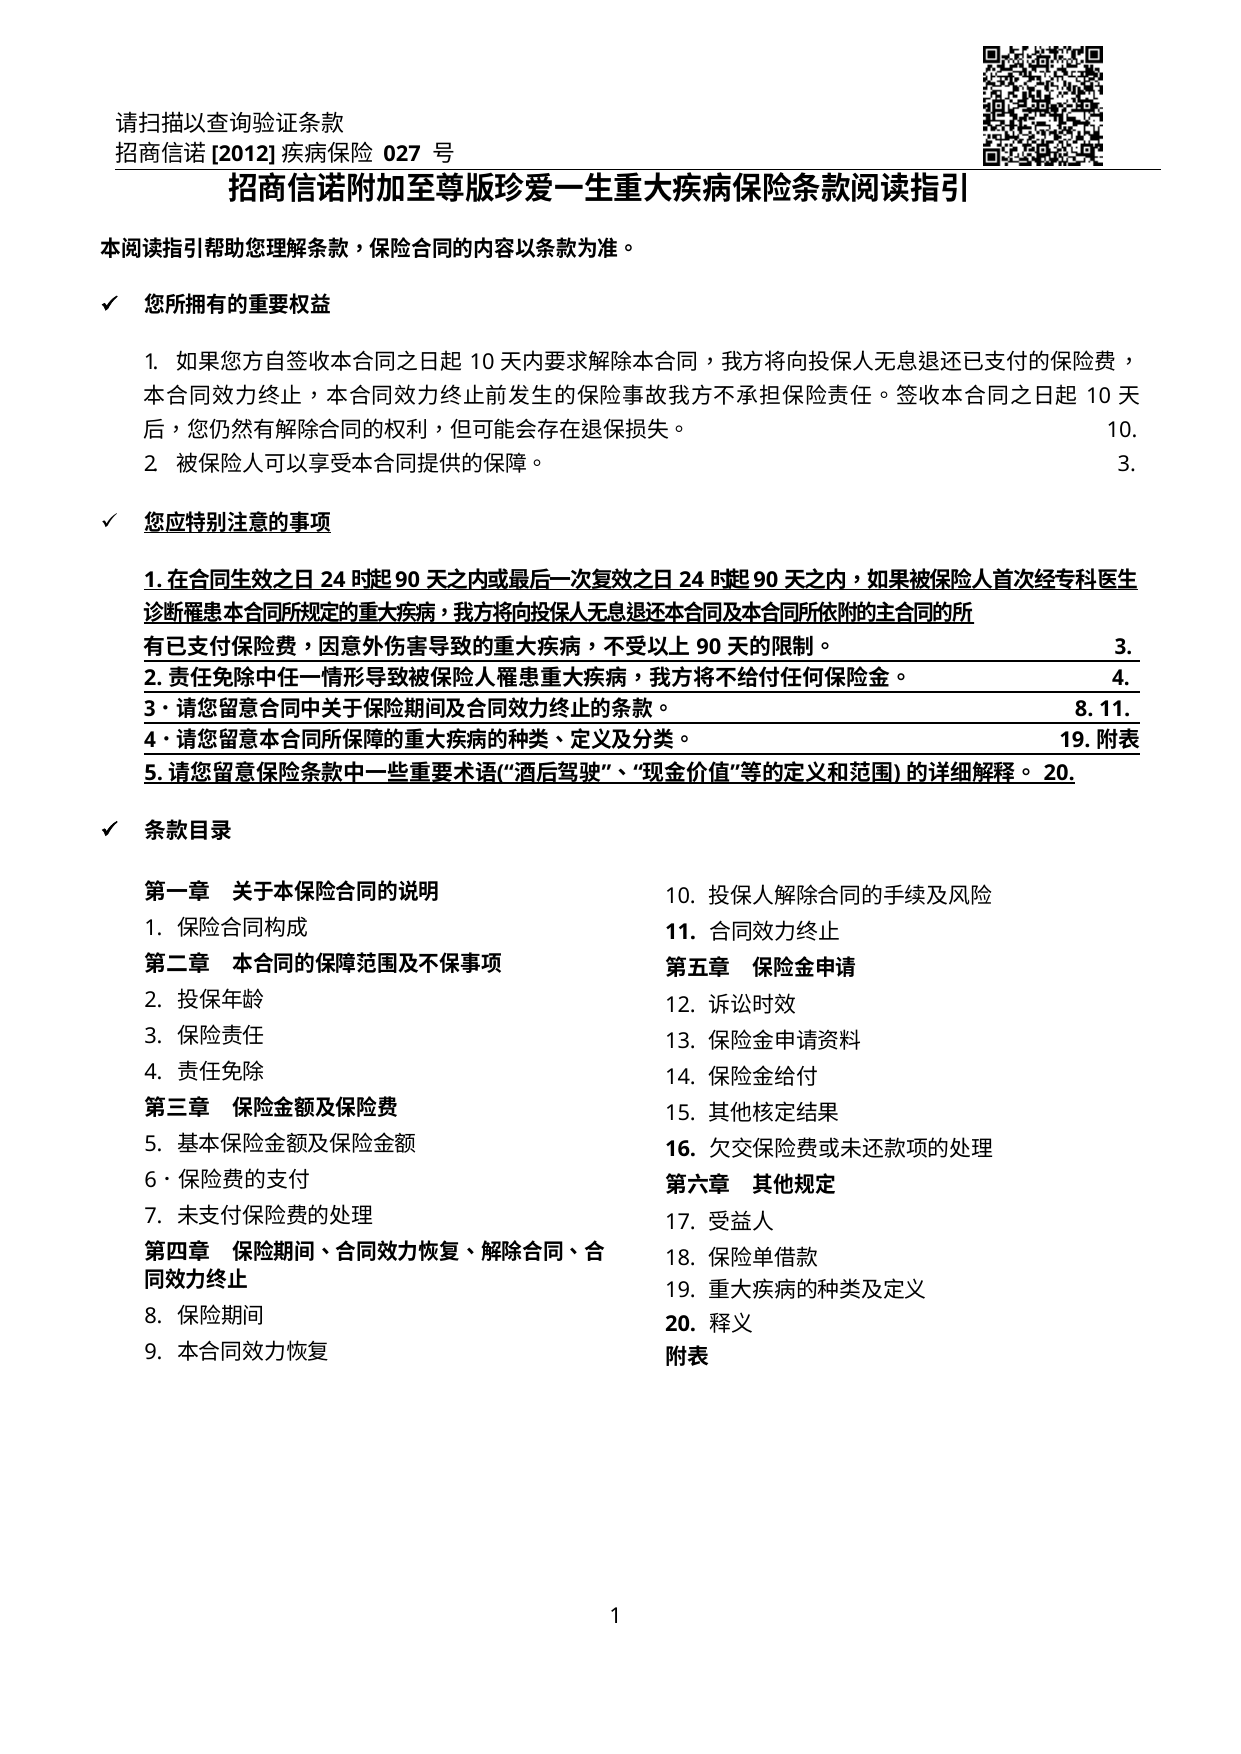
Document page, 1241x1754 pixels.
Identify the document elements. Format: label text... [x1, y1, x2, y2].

table_cell 8. 11. [987, 693, 1140, 722]
list 诉讼时效 [665, 989, 1155, 1019]
table_cell 4．请您留意本合同所保障的重大疾病的种类、定义及分类。 [144, 724, 987, 753]
table_header 有已支付保险费，因意外伤害导致的重大疾病，不受以上 90 天的限制。 [144, 639, 987, 660]
table_cell 4. [987, 662, 1140, 691]
list 基本保险金额及保险金额 [144, 1128, 618, 1157]
text 第一章 关于本保险合同的说明 [144, 876, 618, 906]
list 被保险人可以享受本合同提供的保障。 3. [144, 448, 1155, 478]
text 5. 请您留意保险条款中一些重要术语(“酒后驾驶”、“现金价值”等的定义和范围) 的详细解释。 20. [144, 757, 1155, 786]
subtitle 您应特别注意的事项 [100, 507, 1155, 536]
list 保险单借款 [665, 1242, 1155, 1272]
list 保险金申请资料 [665, 1025, 1155, 1055]
list 保险金给付 [665, 1061, 1155, 1091]
list 投保人解除合同的手续及风险 [665, 880, 1155, 910]
list 投保年龄 [144, 984, 618, 1014]
list 条款目录 [100, 815, 1155, 845]
list 欠交保险费或未还款项的处理第六章 其他规定 [665, 1133, 994, 1199]
list 合同效力终止 第五章 保险金申请 [665, 916, 863, 982]
list 责任免除 [144, 1056, 618, 1086]
subtitle 本阅读指引帮助您理解条款，保险合同的内容以条款为准。 [100, 233, 1155, 263]
list 受益人 [665, 1206, 1155, 1236]
table_cell 19. 附表 [987, 724, 1140, 753]
list 其他核定结果 [665, 1097, 1155, 1127]
list 保险期间 [144, 1300, 618, 1330]
text 1. 在合同生效之日 24 时起 90 天之内或最后一次复效之日 24 时起 90 天之内，如果被保险人首次经专科医生诊断罹患本合同所规定的重大疾病，我方将向投保人无息退还本合同及本合同所依附的主合同的所 [144, 563, 1140, 627]
list 您所拥有的重要权益 [100, 289, 1155, 319]
list 保险合同构成 [144, 912, 618, 942]
list 释义附表 [665, 1308, 753, 1371]
list 保险责任 [144, 1020, 618, 1050]
subtitle 第三章 保险金额及保险费 [144, 1092, 618, 1122]
table_header 3. [987, 639, 1140, 660]
list 如果您方自签收本合同之日起 10 天内要求解除本合同，我方将向投保人无息退还已支付的保险费，本合同效力终止，本合同效力终止前发生的保险事故我方不承担保险责任。签收本合同之日起 10 天后，您仍然有解除合同的权利，但可能会存在退保损失。 10. [144, 346, 1140, 443]
subtitle 招商信诺附加至尊版珍爱一生重大疾病保险条款阅读指引 [228, 170, 1155, 207]
subtitle 第二章 本合同的保障范围及不保事项 [144, 948, 618, 978]
list 未支付保险费的处理 [128, 1199, 618, 1229]
table_cell 2. 责任免除中任一情形导致被保险人罹患重大疾病，我方将不给付任何保险金。 [144, 662, 987, 691]
text 6．保险费的支付 [144, 1164, 618, 1193]
subtitle 第四章 保险期间、合同效力恢复、解除合同、合 同效力终止 [144, 1236, 618, 1294]
picture [983, 46, 1103, 166]
list 本合同效力恢复 [144, 1336, 618, 1366]
table_cell 3．请您留意合同中关于保险期间及合同效力终止的条款。 [144, 693, 987, 722]
list 重大疾病的种类及定义 [665, 1274, 1155, 1304]
